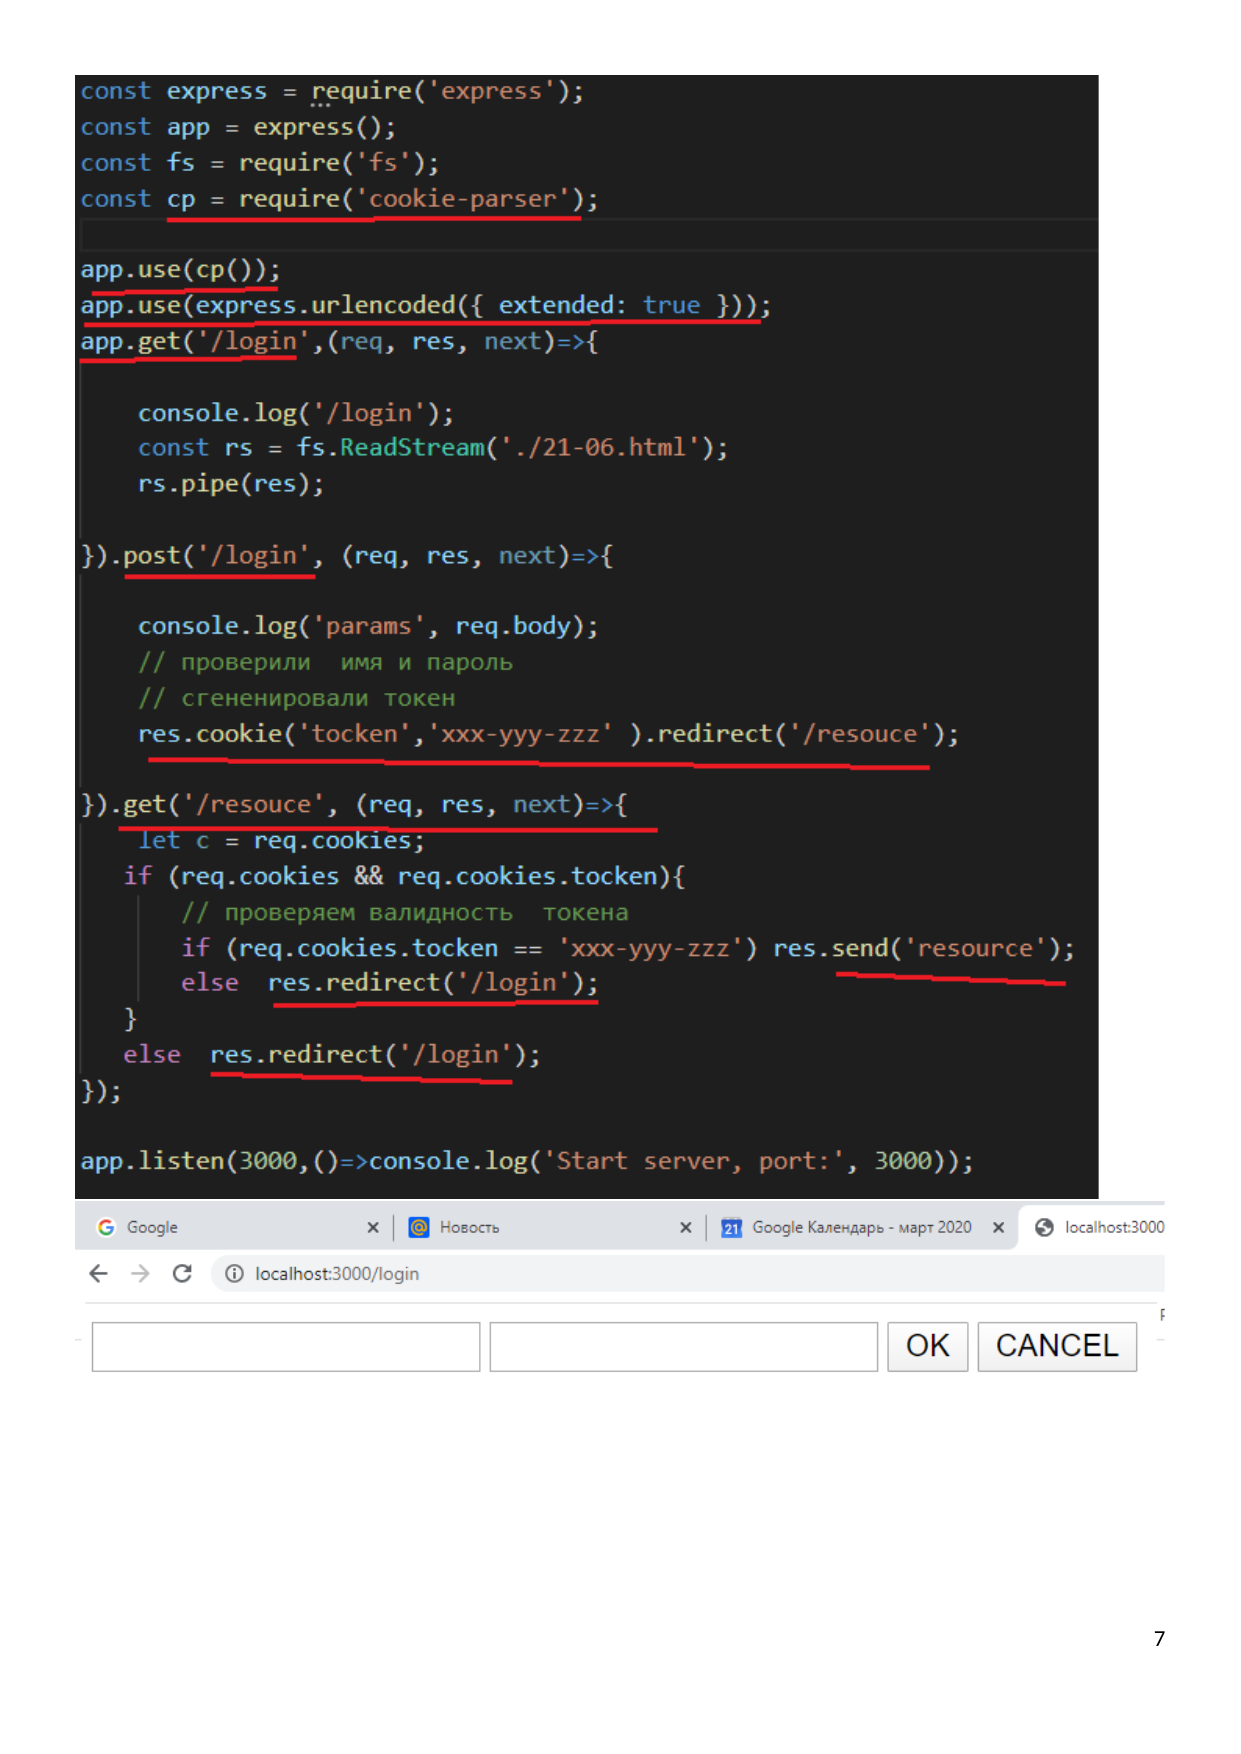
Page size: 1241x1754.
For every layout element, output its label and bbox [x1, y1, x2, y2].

picture [75, 1201, 1165, 1443]
picture [75, 75, 1099, 1199]
